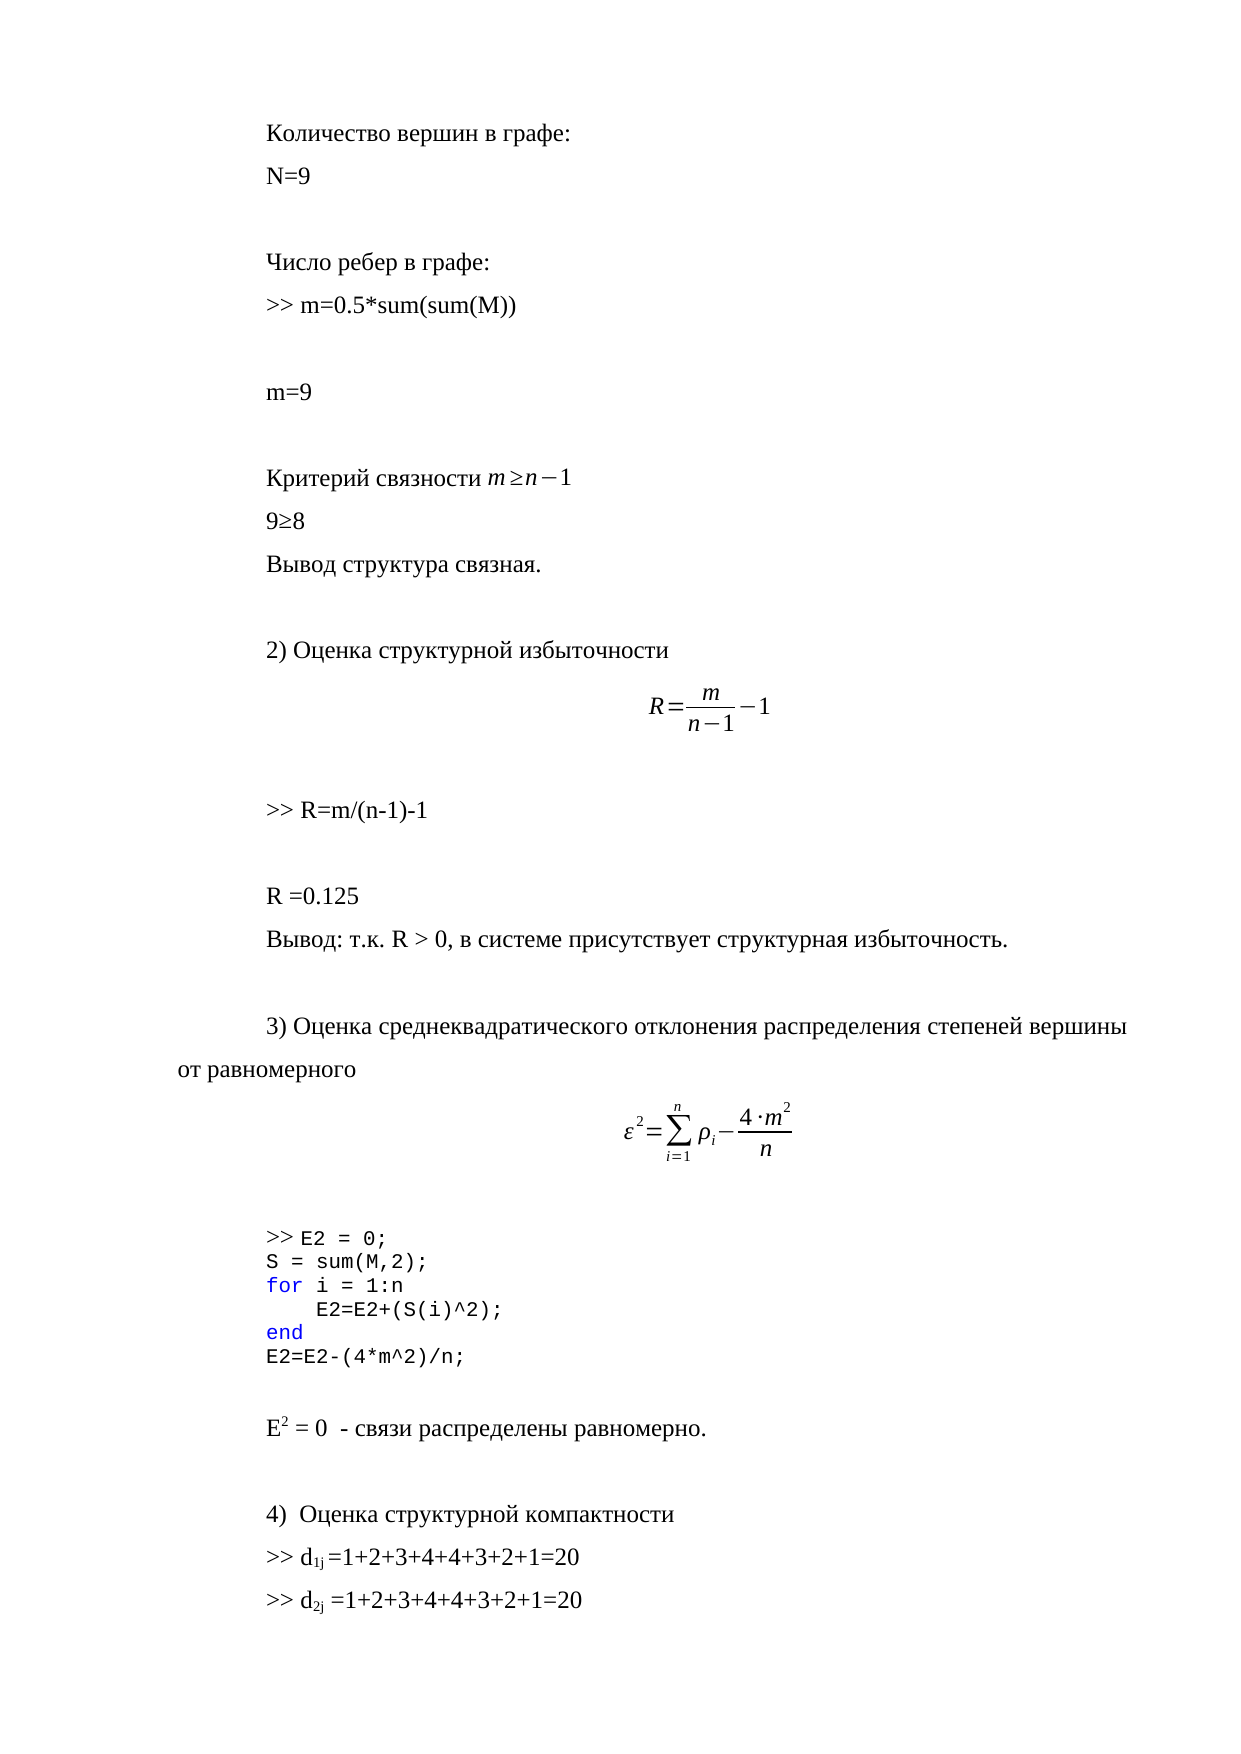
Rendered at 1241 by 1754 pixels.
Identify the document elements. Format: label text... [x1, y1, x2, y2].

text 4) Оценка структурной компактности [177, 1499, 1152, 1528]
text 98 [177, 506, 1152, 535]
text 3) Оценка среднеквадратического отклонения распределения степеней вершины от равномерного [177, 1011, 1152, 1083]
text R =0.125 [177, 881, 1152, 910]
text S = sum(M,2); [266, 1251, 1152, 1275]
text m=9 [177, 377, 1152, 406]
text E2=E2+(S(i)^2); [266, 1299, 1152, 1322]
text >> d2j =1+2+3+4+4+3+2+1=20 [177, 1585, 1152, 1614]
text >> E2 = 0; [266, 1222, 1152, 1251]
text for i = 1:n [266, 1275, 1152, 1299]
text N=9 [177, 161, 1152, 190]
text Число ребер в графе: [177, 247, 1152, 276]
text Количество вершин в графе: [177, 118, 1152, 147]
text 2) Оценка структурной избыточности [177, 636, 1152, 664]
text Вывод: т.к. R > 0, в системе присутствует структурная избыточность. [177, 924, 1152, 953]
text end [266, 1322, 1152, 1346]
text Вывод структура связная. [177, 549, 1152, 578]
text >> d1j =1+2+3+4+4+3+2+1=20 [177, 1542, 1152, 1571]
text E2 = 0 - связи распределены равномерно. [177, 1413, 1152, 1442]
text >> R=m/(n-1)-1 [177, 795, 1152, 824]
text Критерий связности [177, 463, 1152, 492]
text E2=E2-(4*m^2)/n; [266, 1346, 1152, 1370]
text >> m=0.5*sum(sum(M)) [177, 291, 1152, 319]
